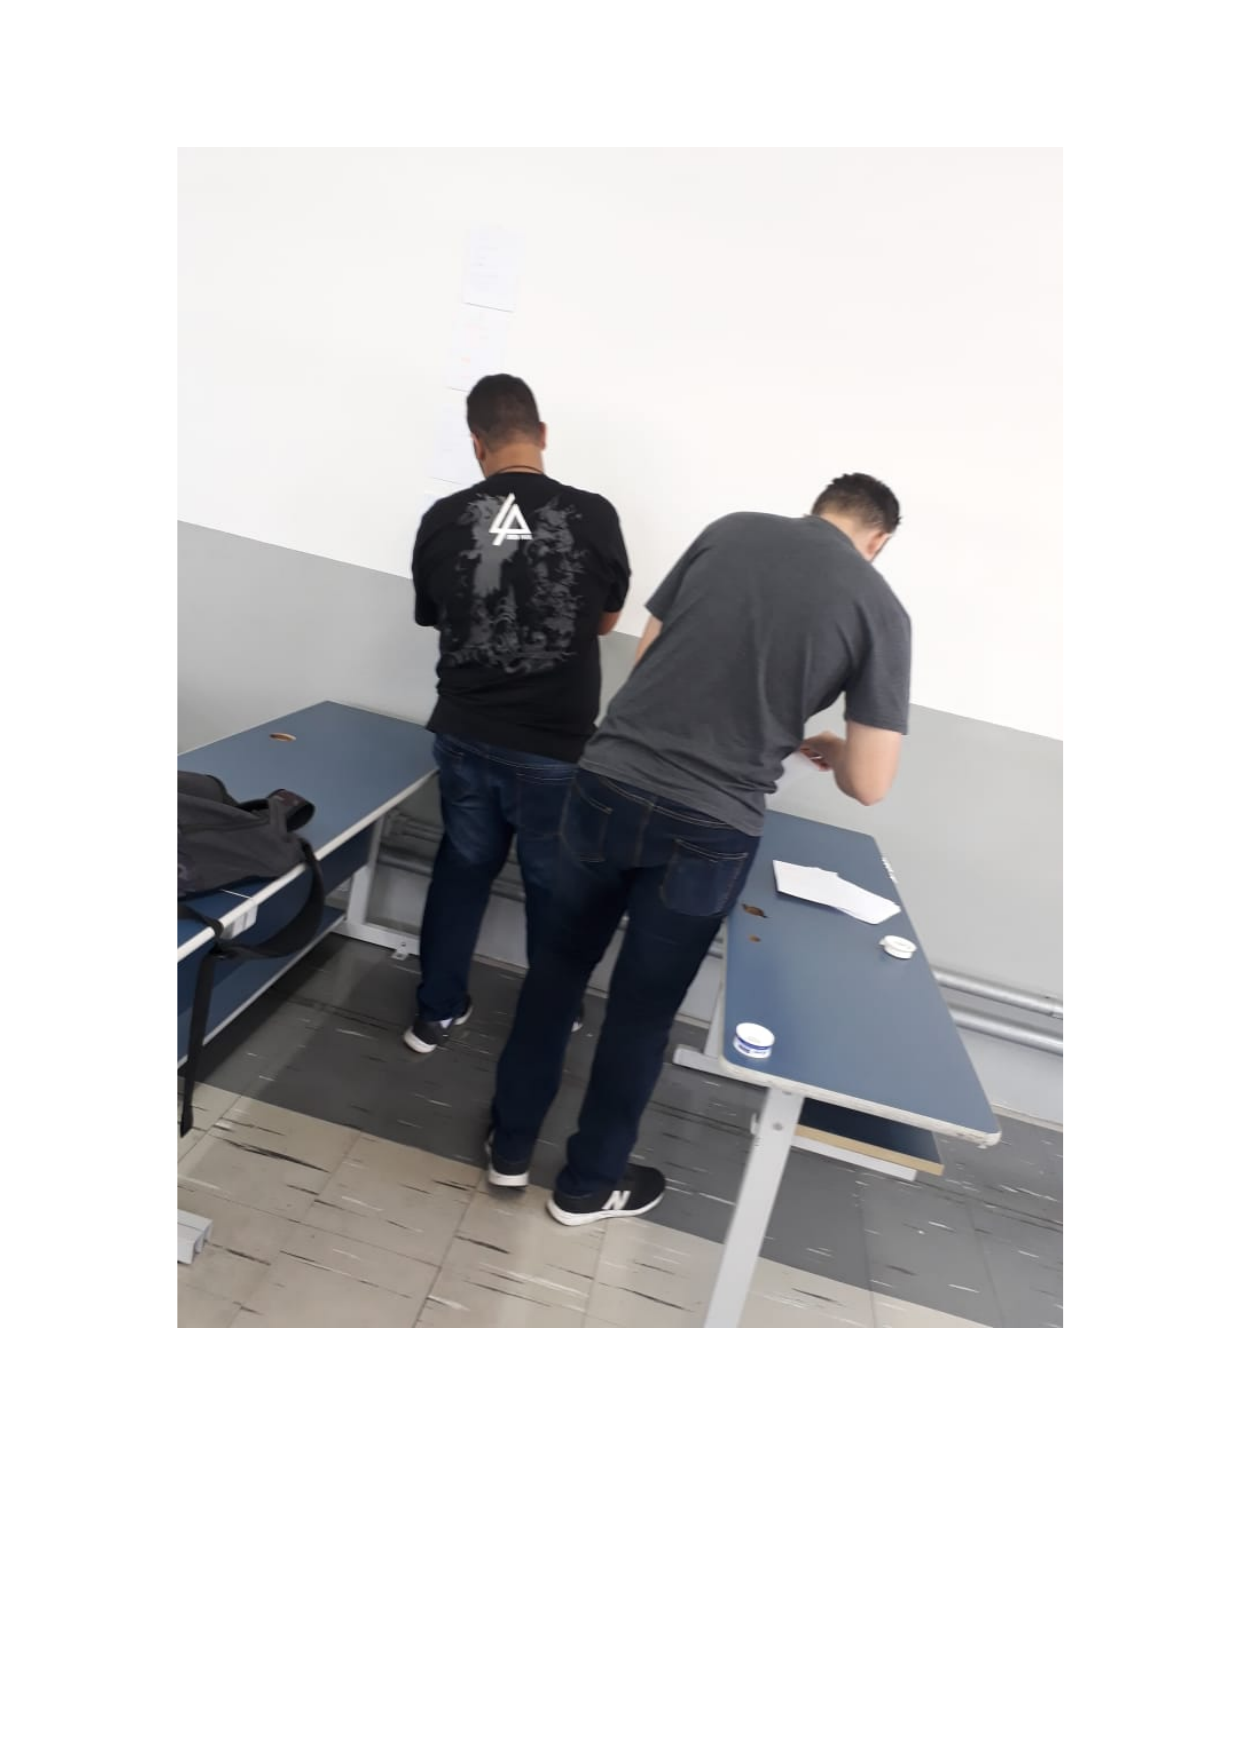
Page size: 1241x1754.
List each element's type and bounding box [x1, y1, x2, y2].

picture [177, 147, 1064, 1328]
